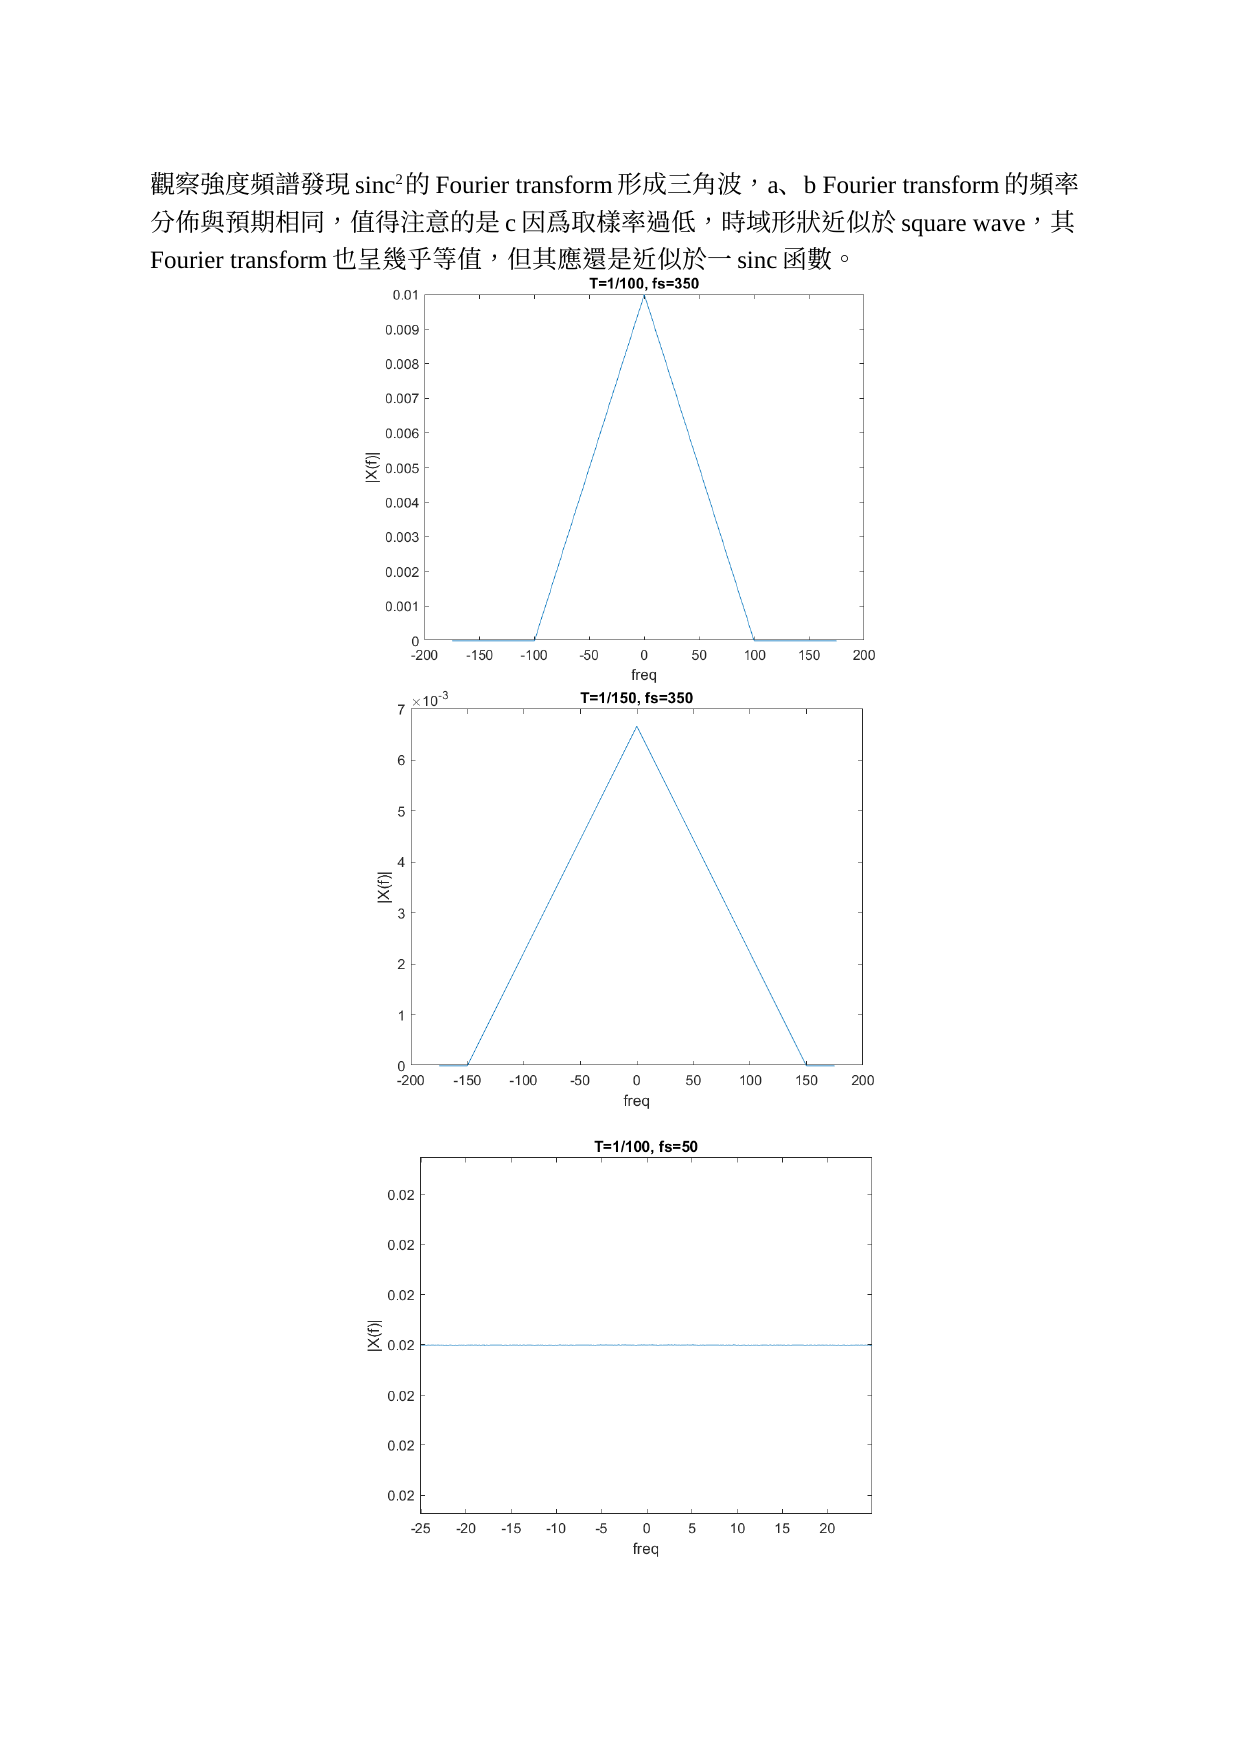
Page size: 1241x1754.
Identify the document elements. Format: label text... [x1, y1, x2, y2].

picture [364, 277, 876, 684]
text 觀察強度頻譜發現sinc2的Fourier transform形成三角波，a、b Fourier transform的頻率分佈與預期相同，值得注意的是c因爲取樣率過低，時域形狀近似於square wave，其Fourier transform也呈幾乎等值，但其應還是近似於一sinc函數。 [150, 164, 1090, 277]
picture [367, 1139, 874, 1558]
picture [376, 689, 875, 1110]
